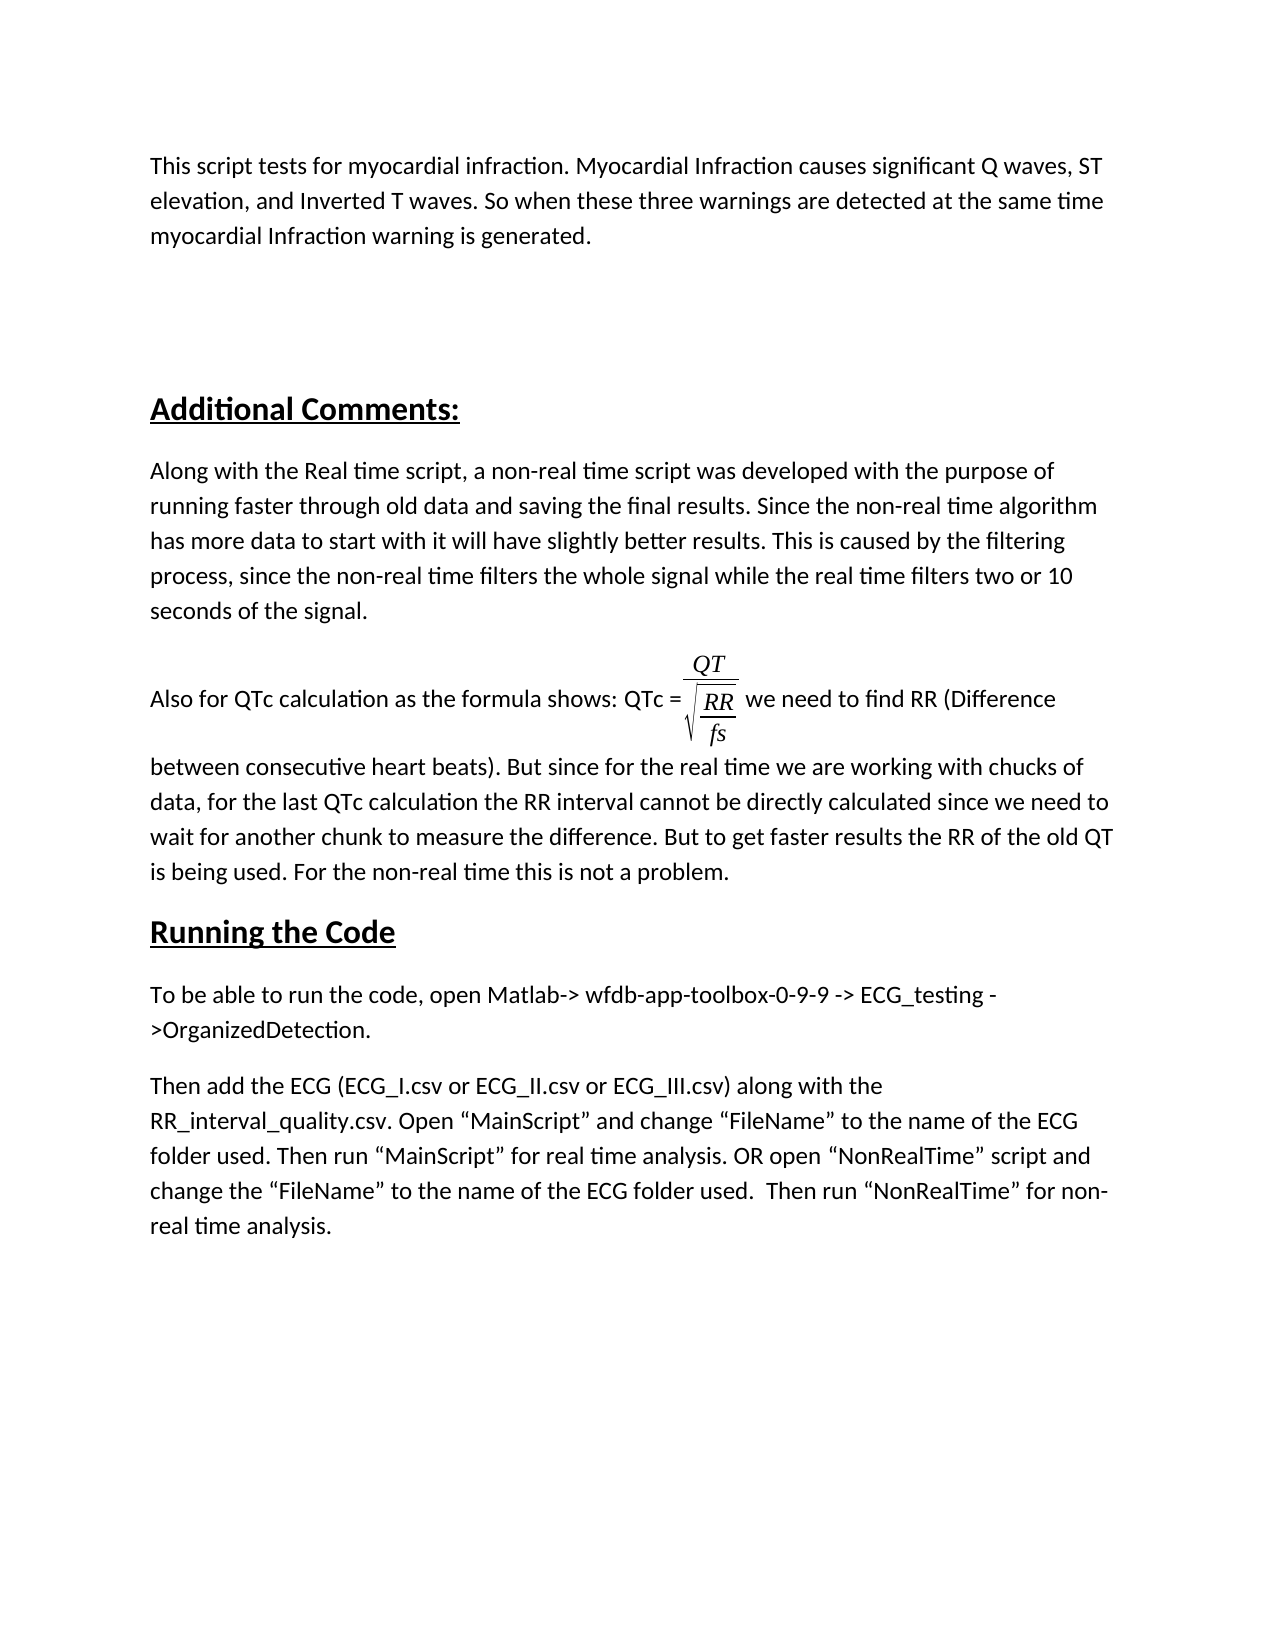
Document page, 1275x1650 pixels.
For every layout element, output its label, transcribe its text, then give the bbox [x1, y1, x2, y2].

text This script tests for myocardial infraction. Myocardial Infraction causes significant Q waves, ST elevation, and Inverted T waves. So when these three warnings are detected at the same time myocardial Infraction warning is generated. [150, 150, 1125, 251]
text Also for QTc calculation as the formula shows: QTc = we need to find RR (Difference between consecutive heart beats). But since for the real time we are working with chucks of data, for the last QTc calculation the RR interval cannot be directly calculated since we need to wait for another chunk to measure the difference. But to get faster results the RR of the old QT is being used. For the non-real time this is not a problem. [150, 651, 1125, 886]
text Running the Code [150, 912, 1125, 952]
text Along with the Real time script, a non-real time script was developed with the purpose of running faster through old data and saving the final results. Since the non-real time algorithm has more data to start with it will have slightly better results. This is caused by the filtering process, since the non-real time filters the whole signal while the real time filters two or 10 seconds of the signal. [150, 455, 1125, 626]
text Then add the ECG (ECG_I.csv or ECG_II.csv or ECG_III.csv) along with the RR_interval_quality.csv. Open “MainScript” and change “FileName” to the name of the ECG folder used. Then run “MainScript” for real time analysis. OR open “NonRealTime” script and change the “FileName” to the name of the ECG folder used. Then run “NonRealTime” for non-real time analysis. [150, 1070, 1125, 1241]
text Additional Comments: [150, 387, 1125, 428]
text To be able to run the code, open Matlab-> wfdb-app-toolbox-0-9-9 -> ECG_testing ->OrganizedDetection. [150, 979, 1125, 1045]
